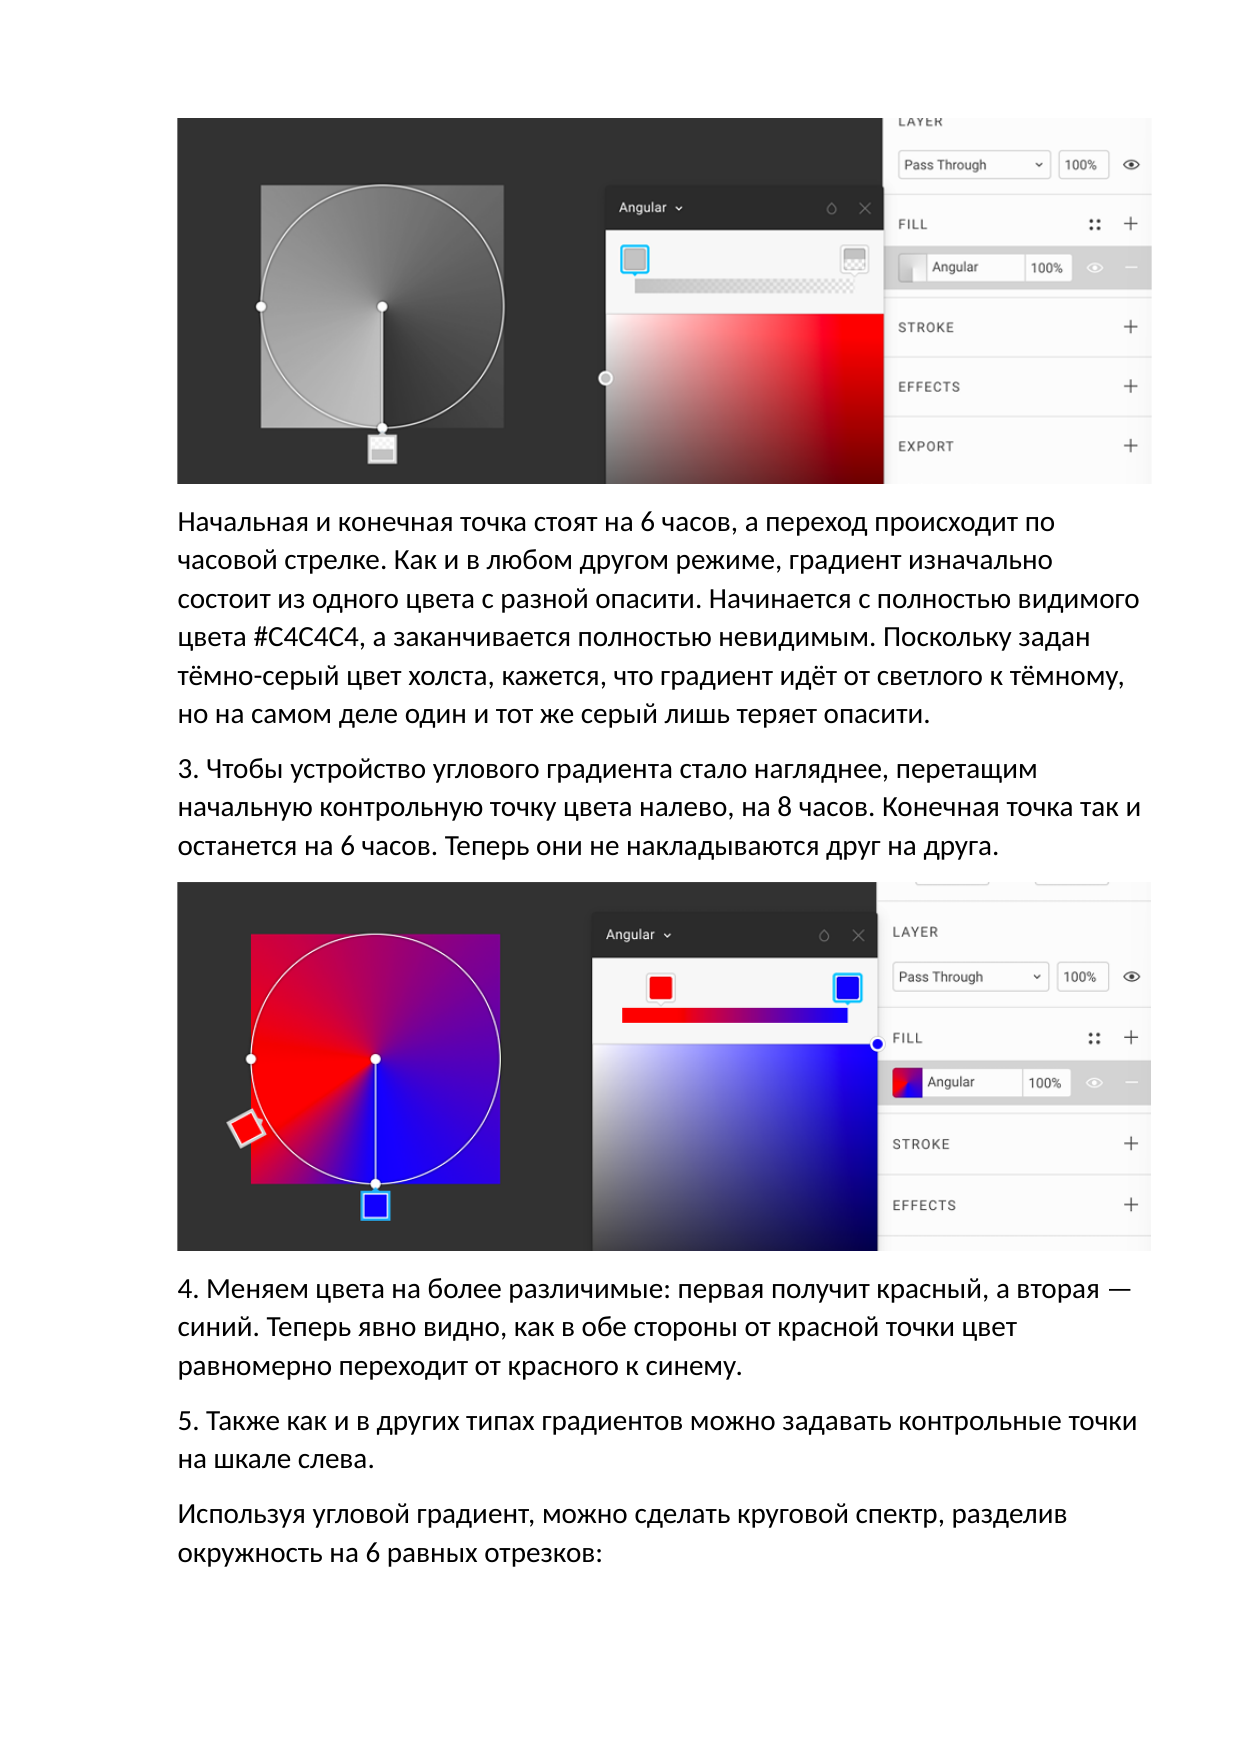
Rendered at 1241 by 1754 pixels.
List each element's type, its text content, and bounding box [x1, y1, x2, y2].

text 3. Чтобы устройство углового градиента стало нагляднее, перетащим начальную контрольную точку цвета налево, на 8 часов. Конечная точка так и останется на 6 часов. Теперь они не накладываются друг на друга. [177, 750, 1152, 863]
text 4. Меняем цвета на более различимые: первая получит красный, а вторая — синий. Теперь явно видно, как в обе стороны от красной точки цвет равномерно переходит от красного к синему. [177, 1270, 1152, 1382]
text Начальная и конечная точка стоят на 6 часов, а переход происходит по часовой стрелке. Как и в любом другом режиме, градиент изначально состоит из одного цвета с разной опасити. Начинается с полностью видимого цвета #C4C4C4, а заканчивается полностью невидимым. Поскольку задан тёмно-серый цвет холста, кажется, что градиент идёт от светлого к тёмному, но на самом деле один и тот же серый лишь теряет опасити. [177, 503, 1152, 731]
picture [177, 118, 1152, 484]
text 5. Также как и в других типах градиентов можно задавать контрольные точки на шкале слева. [177, 1402, 1152, 1476]
text Используя угловой градиент, можно сделать круговой спектр, разделив окружность на 6 равных отрезков: [177, 1495, 1152, 1569]
picture [177, 882, 1151, 1251]
